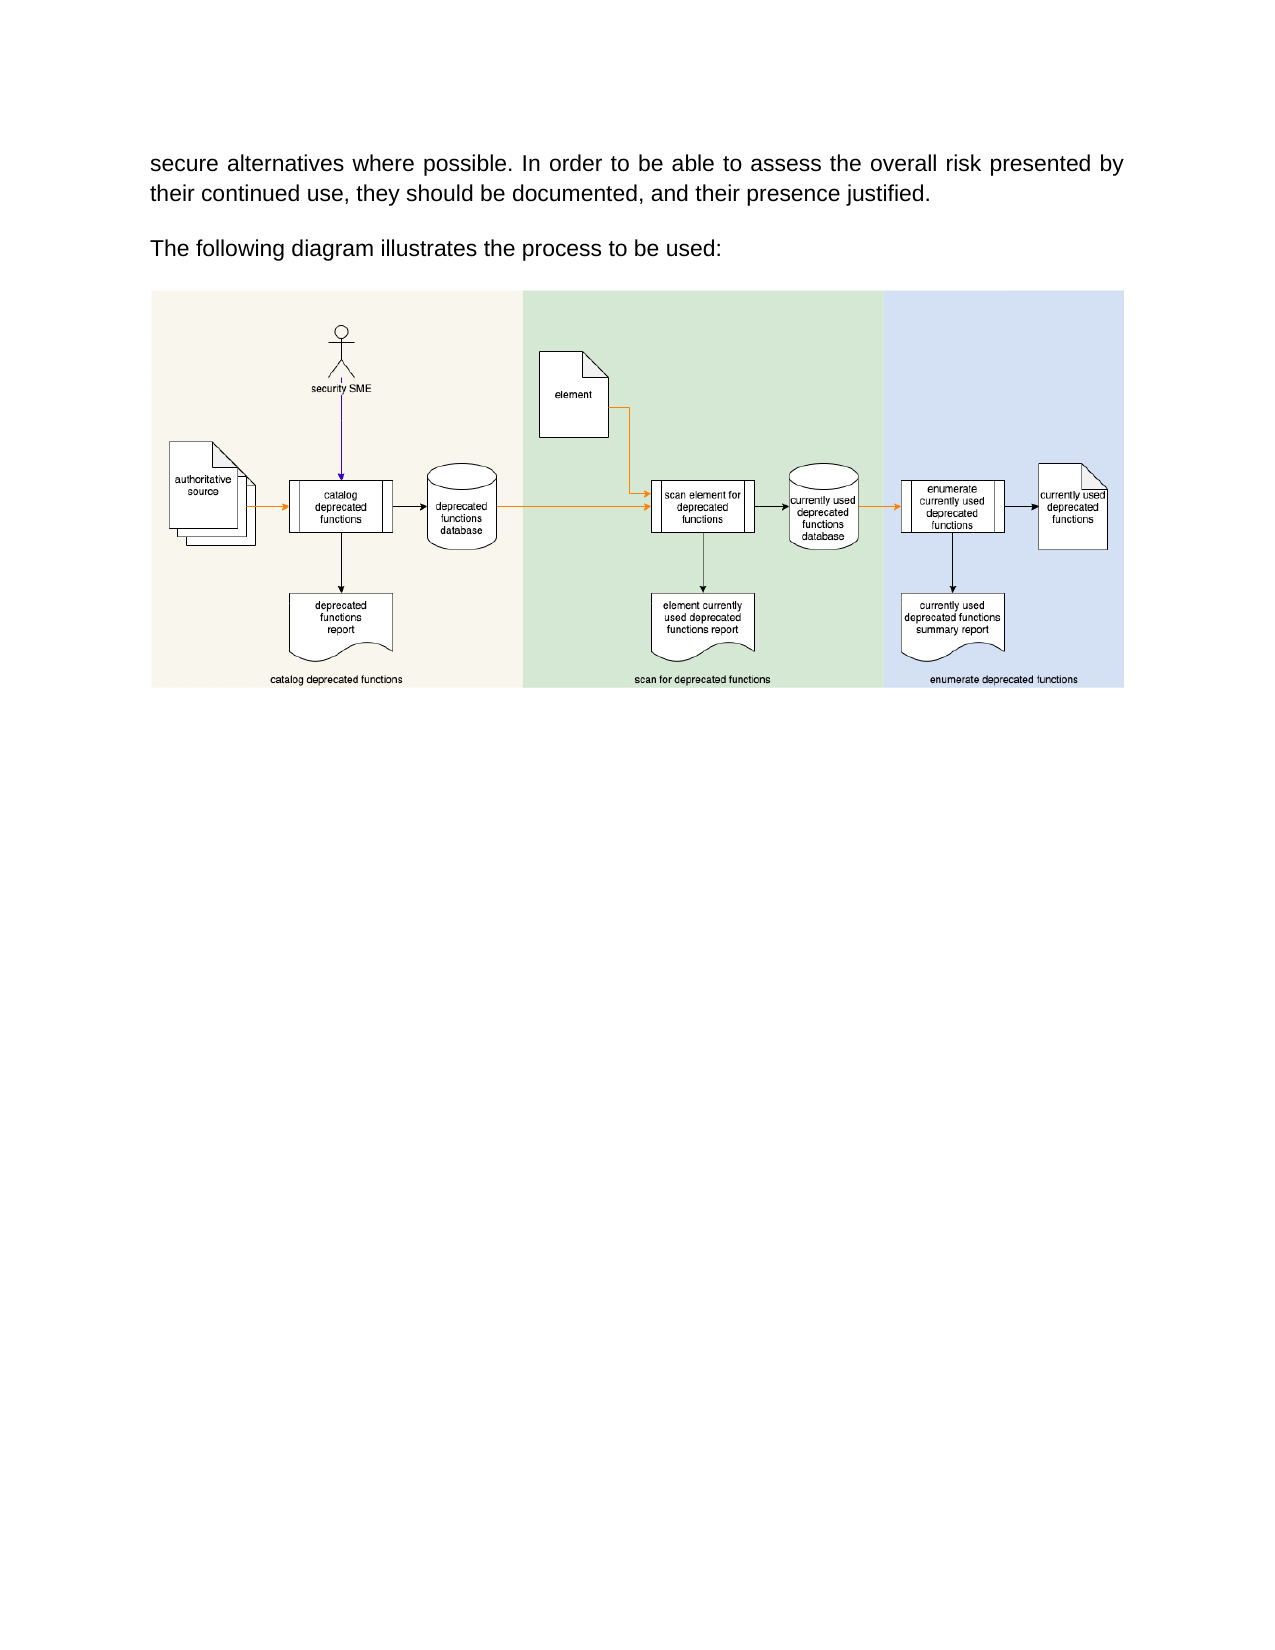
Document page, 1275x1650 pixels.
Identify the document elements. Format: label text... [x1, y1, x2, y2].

picture [151, 290, 1124, 688]
text The following diagram illustrates the process to be used: [150, 235, 1125, 262]
